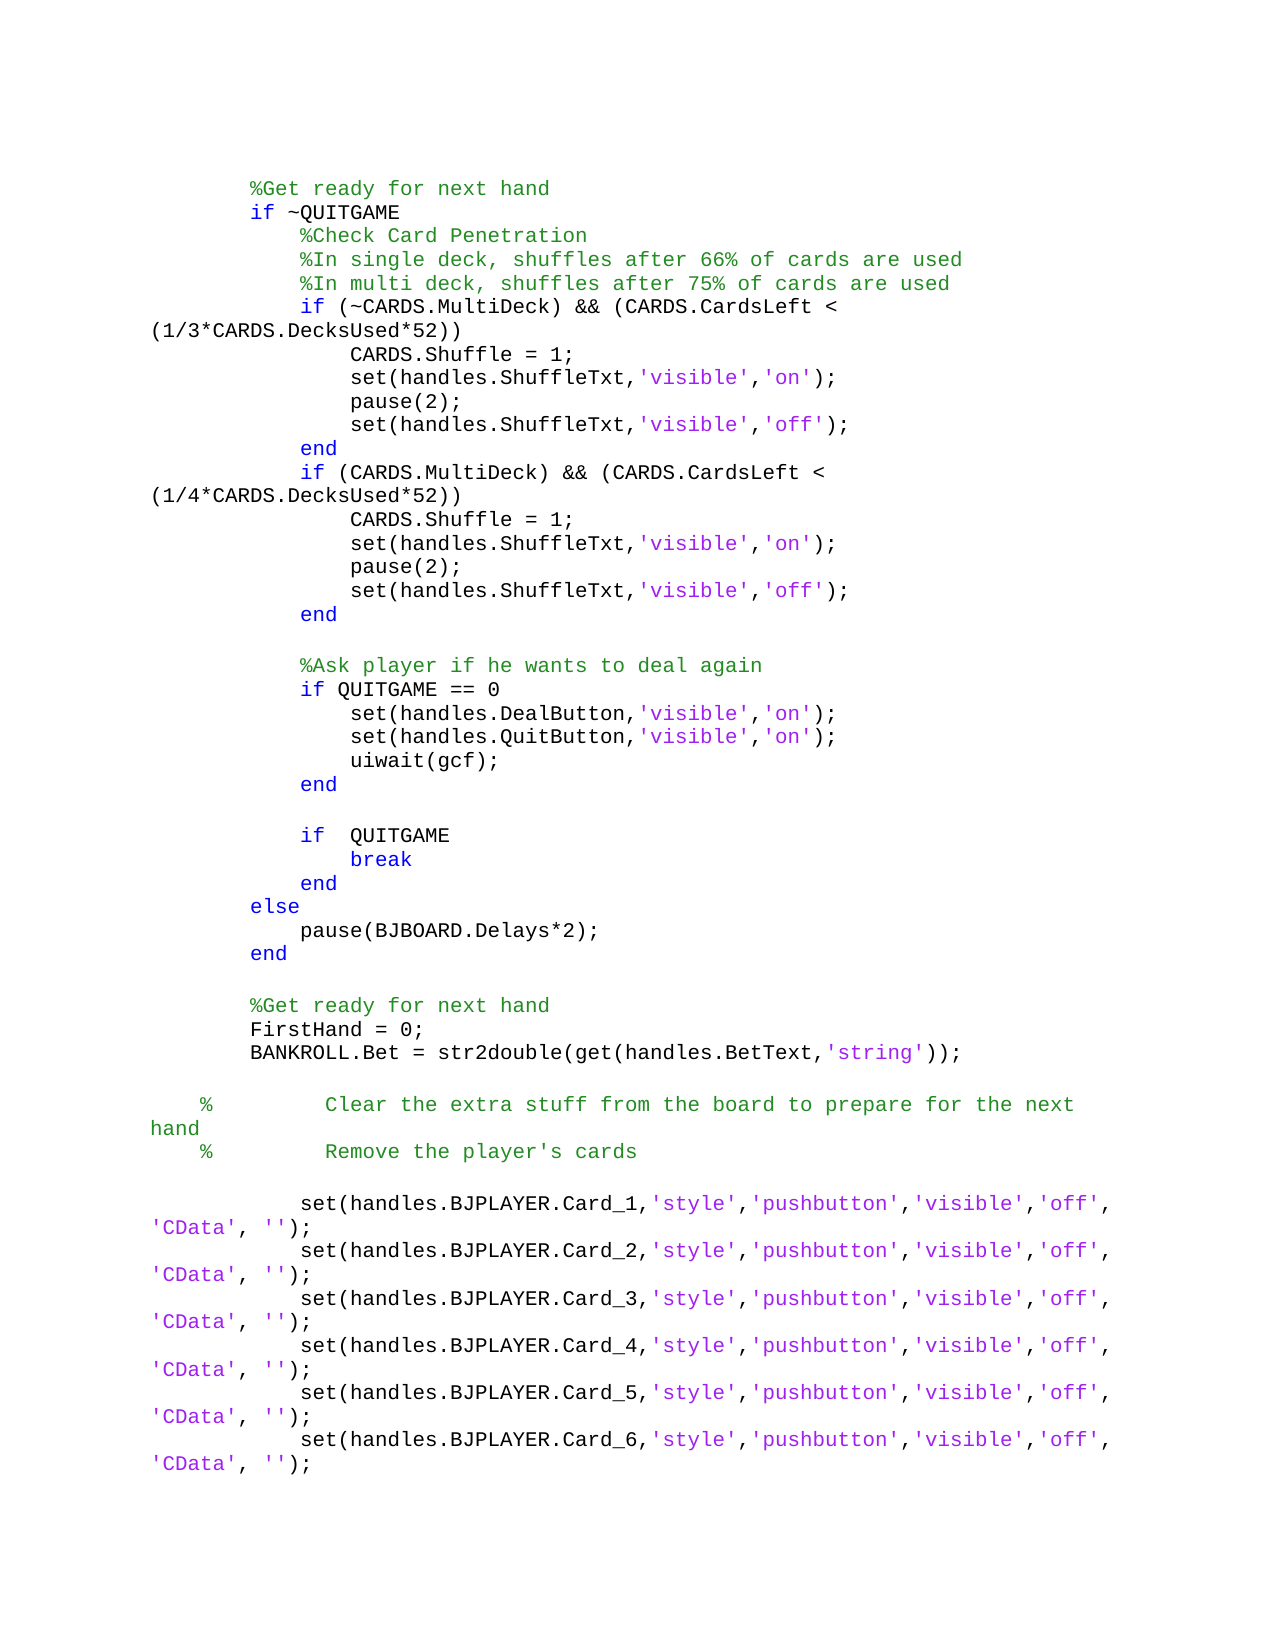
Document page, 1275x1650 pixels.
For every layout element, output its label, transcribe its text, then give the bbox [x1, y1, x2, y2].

text if (~CARDS.MultiDeck) && (CARDS.CardsLeft < (1/3*CARDS.DecksUsed*52)) [150, 296, 1125, 343]
text set(handles.BJPLAYER.Card_2,'style','pushbutton','visible','off', 'CData', ''); [150, 1240, 1125, 1288]
text CARDS.Shuffle = 1; [150, 509, 1125, 533]
text set(handles.BJPLAYER.Card_3,'style','pushbutton','visible','off', 'CData', ''); [150, 1288, 1125, 1335]
text pause(BJBOARD.Delays*2); [150, 920, 1125, 943]
text if QUITGAME == 0 [150, 679, 1125, 703]
text %Check Card Penetration [150, 225, 1125, 249]
text % Clear the extra stuff from the board to prepare for the next hand [150, 1094, 1125, 1141]
text pause(2); [150, 556, 1125, 580]
text set(handles.BJPLAYER.Card_1,'style','pushbutton','visible','off', 'CData', ''); [150, 1193, 1125, 1240]
text break [150, 849, 1125, 872]
text if ~QUITGAME [150, 202, 1125, 225]
text %Get ready for next hand [150, 995, 1125, 1019]
text %Ask player if he wants to deal again [150, 655, 1125, 679]
text set(handles.ShuffleTxt,'visible','off'); [150, 580, 1125, 604]
text %In multi deck, shuffles after 75% of cards are used [150, 273, 1125, 296]
text else [150, 896, 1125, 920]
text end [150, 438, 1125, 462]
text %In single deck, shuffles after 66% of cards are used [150, 249, 1125, 273]
text set(handles.ShuffleTxt,'visible','on'); [150, 367, 1125, 391]
text set(handles.BJPLAYER.Card_4,'style','pushbutton','visible','off', 'CData', ''); [150, 1335, 1125, 1382]
text end [150, 872, 1125, 896]
text % Remove the player's cards [150, 1141, 1125, 1165]
text CARDS.Shuffle = 1; [150, 343, 1125, 367]
text uiwait(gcf); [150, 750, 1125, 773]
text set(handles.ShuffleTxt,'visible','on'); [150, 533, 1125, 556]
text set(handles.BJPLAYER.Card_6,'style','pushbutton','visible','off', 'CData', ''); [150, 1429, 1125, 1477]
text %Get ready for next hand [150, 178, 1125, 202]
text end [150, 943, 1125, 967]
text BANKROLL.Bet = str2double(get(handles.BetText,'string')); [150, 1042, 1125, 1066]
text end [150, 604, 1125, 627]
text set(handles.QuitButton,'visible','on'); [150, 726, 1125, 750]
text end [150, 773, 1125, 797]
text set(handles.BJPLAYER.Card_5,'style','pushbutton','visible','off', 'CData', ''); [150, 1382, 1125, 1429]
text pause(2); [150, 391, 1125, 414]
text if QUITGAME [150, 825, 1125, 849]
text set(handles.ShuffleTxt,'visible','off'); [150, 414, 1125, 438]
text set(handles.DealButton,'visible','on'); [150, 703, 1125, 726]
text if (CARDS.MultiDeck) && (CARDS.CardsLeft < (1/4*CARDS.DecksUsed*52)) [150, 462, 1125, 509]
text FirstHand = 0; [150, 1019, 1125, 1042]
